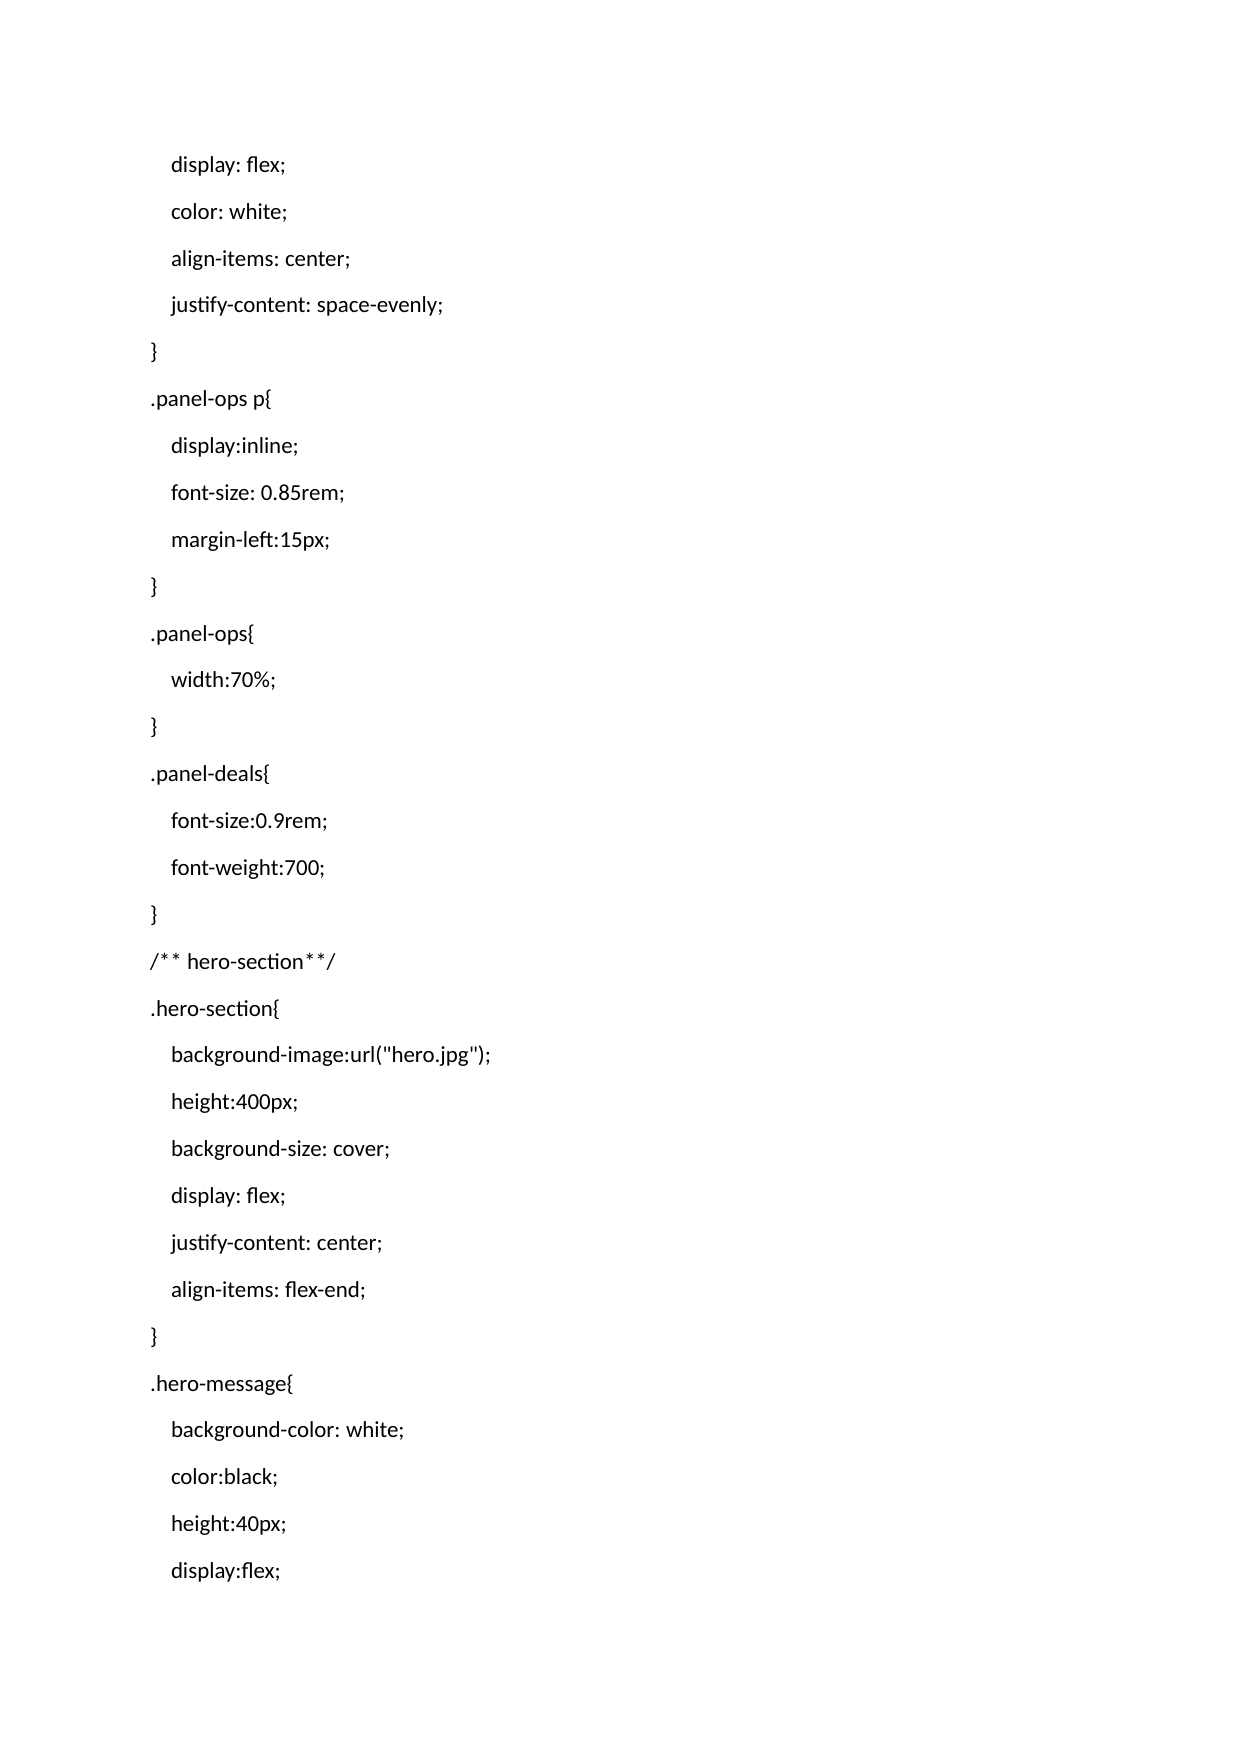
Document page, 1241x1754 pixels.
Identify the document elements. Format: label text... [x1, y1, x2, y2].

text background-size: cover; [150, 1134, 1090, 1162]
text } [150, 900, 1090, 928]
text font-size: 0.85rem; [150, 478, 1090, 506]
text .hero-message{ [150, 1369, 1090, 1397]
text color: white; [150, 197, 1090, 225]
text display: flex; [150, 150, 1090, 178]
text height:400px; [150, 1087, 1090, 1116]
text .panel-deals{ [150, 759, 1090, 787]
text display:flex; [150, 1556, 1090, 1584]
text justify-content: center; [150, 1228, 1090, 1256]
text margin-left:15px; [150, 525, 1090, 553]
text .hero-section{ [150, 994, 1090, 1022]
text align-items: center; [150, 244, 1090, 272]
text color:black; [150, 1462, 1090, 1491]
text } [150, 337, 1090, 366]
text align-items: flex-end; [150, 1275, 1090, 1303]
text .panel-ops{ [150, 619, 1090, 647]
text background-color: white; [150, 1416, 1090, 1444]
text font-size:0.9rem; [150, 806, 1090, 834]
text font-weight:700; [150, 853, 1090, 881]
text justify-content: space-evenly; [150, 291, 1090, 319]
text width:70%; [150, 666, 1090, 694]
text /** hero-section**/ [150, 947, 1090, 975]
text .panel-ops p{ [150, 384, 1090, 412]
text display: flex; [150, 1181, 1090, 1209]
text height:40px; [150, 1509, 1090, 1537]
text } [150, 1322, 1090, 1350]
text background-image:url("hero.jpg"); [150, 1041, 1090, 1069]
text display:inline; [150, 431, 1090, 459]
text } [150, 712, 1090, 741]
text } [150, 572, 1090, 600]
